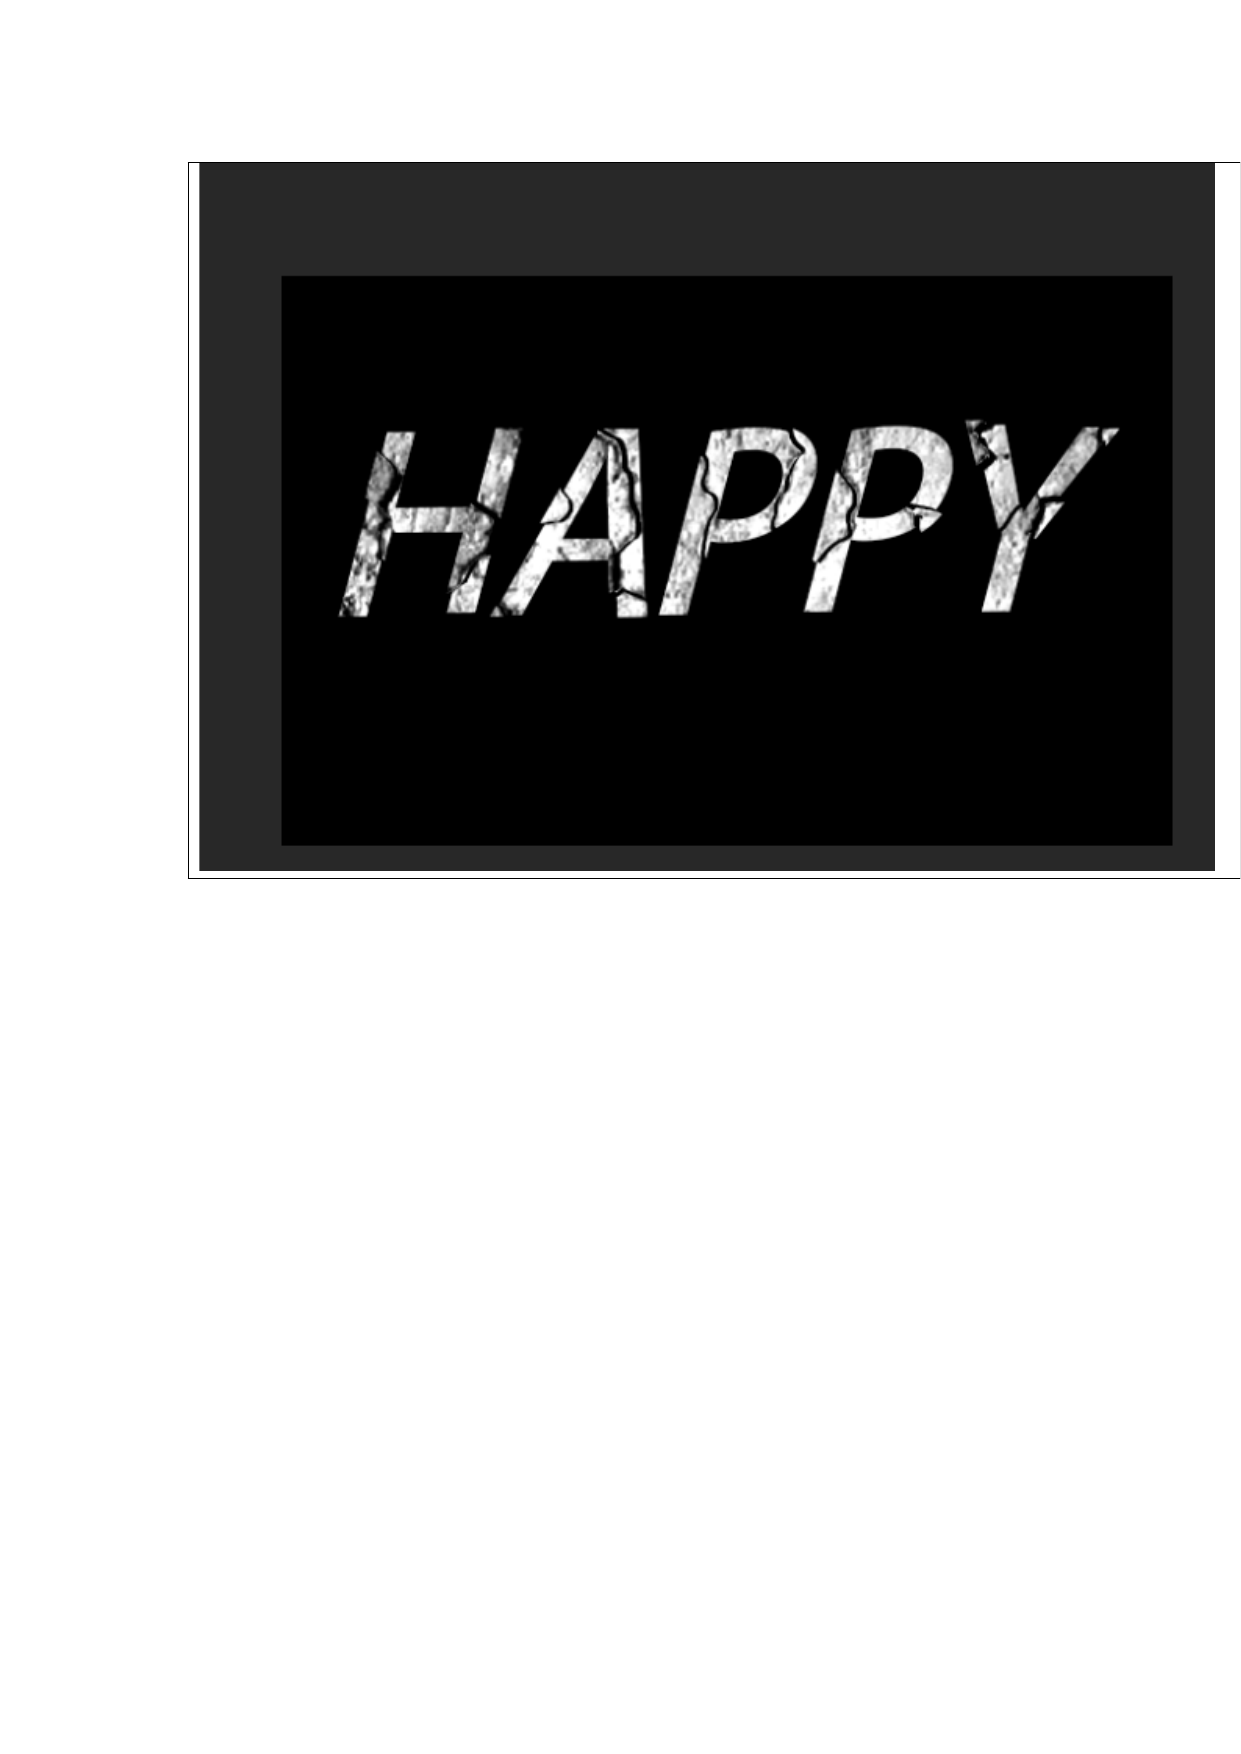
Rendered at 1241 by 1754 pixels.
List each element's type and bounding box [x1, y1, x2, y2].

table_cell [189, 163, 1240, 878]
picture [199, 163, 1215, 871]
